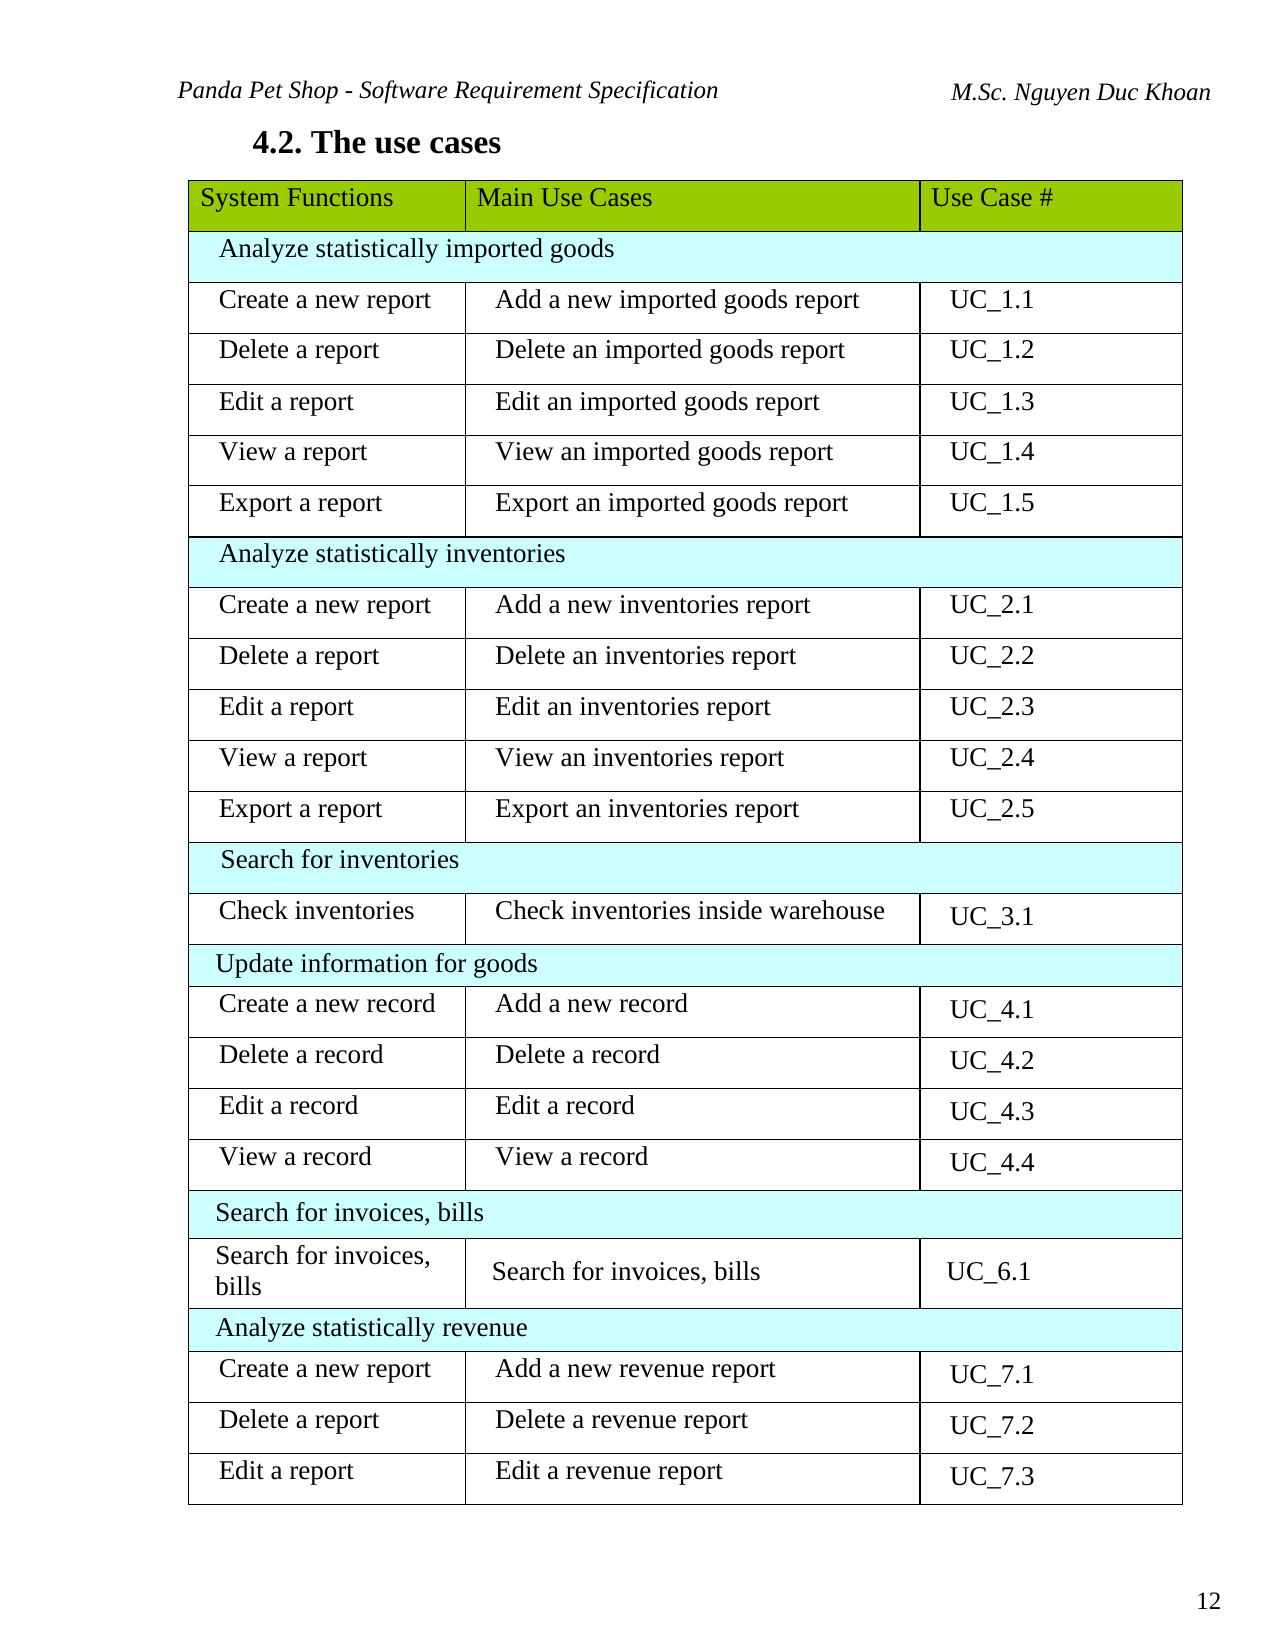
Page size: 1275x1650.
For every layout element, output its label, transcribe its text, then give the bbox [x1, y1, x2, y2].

table_cell UC_1.3 [921, 385, 1182, 434]
table_cell Delete a report [189, 1403, 465, 1453]
table_cell View a record [189, 1140, 465, 1190]
table_cell Edit a report [189, 690, 465, 740]
table_cell Add a new record [466, 987, 919, 1037]
table_cell Edit a record [466, 1089, 919, 1139]
table_cell Delete an imported goods report [466, 334, 919, 383]
table_cell UC_3.1 [921, 894, 1182, 944]
table_cell UC_7.2 [921, 1403, 1182, 1453]
table_cell UC_1.1 [921, 283, 1182, 333]
table_cell Add a new revenue report [466, 1352, 919, 1402]
table_cell Analyze statistically imported goods [189, 232, 1182, 282]
table_cell Delete a revenue report [466, 1403, 919, 1453]
table_cell UC_1.4 [921, 436, 1182, 485]
table_cell Analyze statistically inventories [189, 538, 1182, 587]
table_cell Create a new report [189, 588, 465, 638]
table_cell UC_1.2 [921, 334, 1182, 383]
table_cell Search for inventories [189, 843, 1182, 893]
table_cell View a report [189, 741, 465, 791]
table_cell Edit an imported goods report [466, 385, 919, 434]
table_cell Search for invoices, bills [189, 1191, 1182, 1238]
table_cell Check inventories [189, 894, 465, 944]
table_cell Export a report [189, 792, 465, 842]
table_cell Create a new report [189, 283, 465, 333]
table_header Use Case # [921, 181, 1182, 231]
table_cell Export a report [189, 486, 465, 536]
table_cell UC_1.5 [921, 486, 1182, 536]
table_cell UC_2.5 [921, 792, 1182, 842]
table_cell Create a new report [189, 1352, 465, 1402]
table_cell UC_7.3 [921, 1454, 1182, 1504]
table_cell UC_7.1 [921, 1352, 1182, 1402]
table_cell Edit a record [189, 1089, 465, 1139]
table_cell Search for invoices, bills [189, 1239, 465, 1308]
table_cell Delete an inventories report [466, 639, 919, 689]
table_cell Create a new record [189, 987, 465, 1037]
table_cell UC_4.3 [921, 1089, 1182, 1139]
table_cell UC_2.2 [921, 639, 1182, 689]
table_cell Update information for goods [189, 945, 1182, 986]
table_cell View an imported goods report [466, 436, 919, 485]
table_cell Search for invoices, bills [466, 1239, 919, 1308]
table_header System Functions [189, 181, 465, 231]
table_cell Add a new inventories report [466, 588, 919, 638]
table_cell Delete a report [189, 334, 465, 383]
table_cell UC_4.2 [921, 1038, 1182, 1088]
table_cell Export an inventories report [466, 792, 919, 842]
table_cell Check inventories inside warehouse [466, 894, 919, 944]
table_cell Edit a report [189, 385, 465, 434]
table_cell View an inventories report [466, 741, 919, 791]
table_cell View a report [189, 436, 465, 485]
table_cell UC_4.1 [921, 987, 1182, 1037]
table_cell Edit an inventories report [466, 690, 919, 740]
table_cell UC_2.3 [921, 690, 1182, 740]
table_cell Edit a report [189, 1454, 465, 1504]
table_cell Edit a revenue report [466, 1454, 919, 1504]
table_cell Export an imported goods report [466, 486, 919, 536]
table_cell Add a new imported goods report [466, 283, 919, 333]
subtitle 4.2. The use cases [177, 122, 1157, 161]
table_cell View a record [466, 1140, 919, 1190]
table_cell UC_2.4 [921, 741, 1182, 791]
table_cell Delete a record [466, 1038, 919, 1088]
table_cell UC_2.1 [921, 588, 1182, 638]
table_cell UC_6.1 [921, 1239, 1182, 1308]
table_header Main Use Cases [466, 181, 919, 231]
table_cell Delete a report [189, 639, 465, 689]
table_cell UC_4.4 [921, 1140, 1182, 1190]
table_cell Delete a record [189, 1038, 465, 1088]
table_cell Analyze statistically revenue [189, 1309, 1182, 1351]
